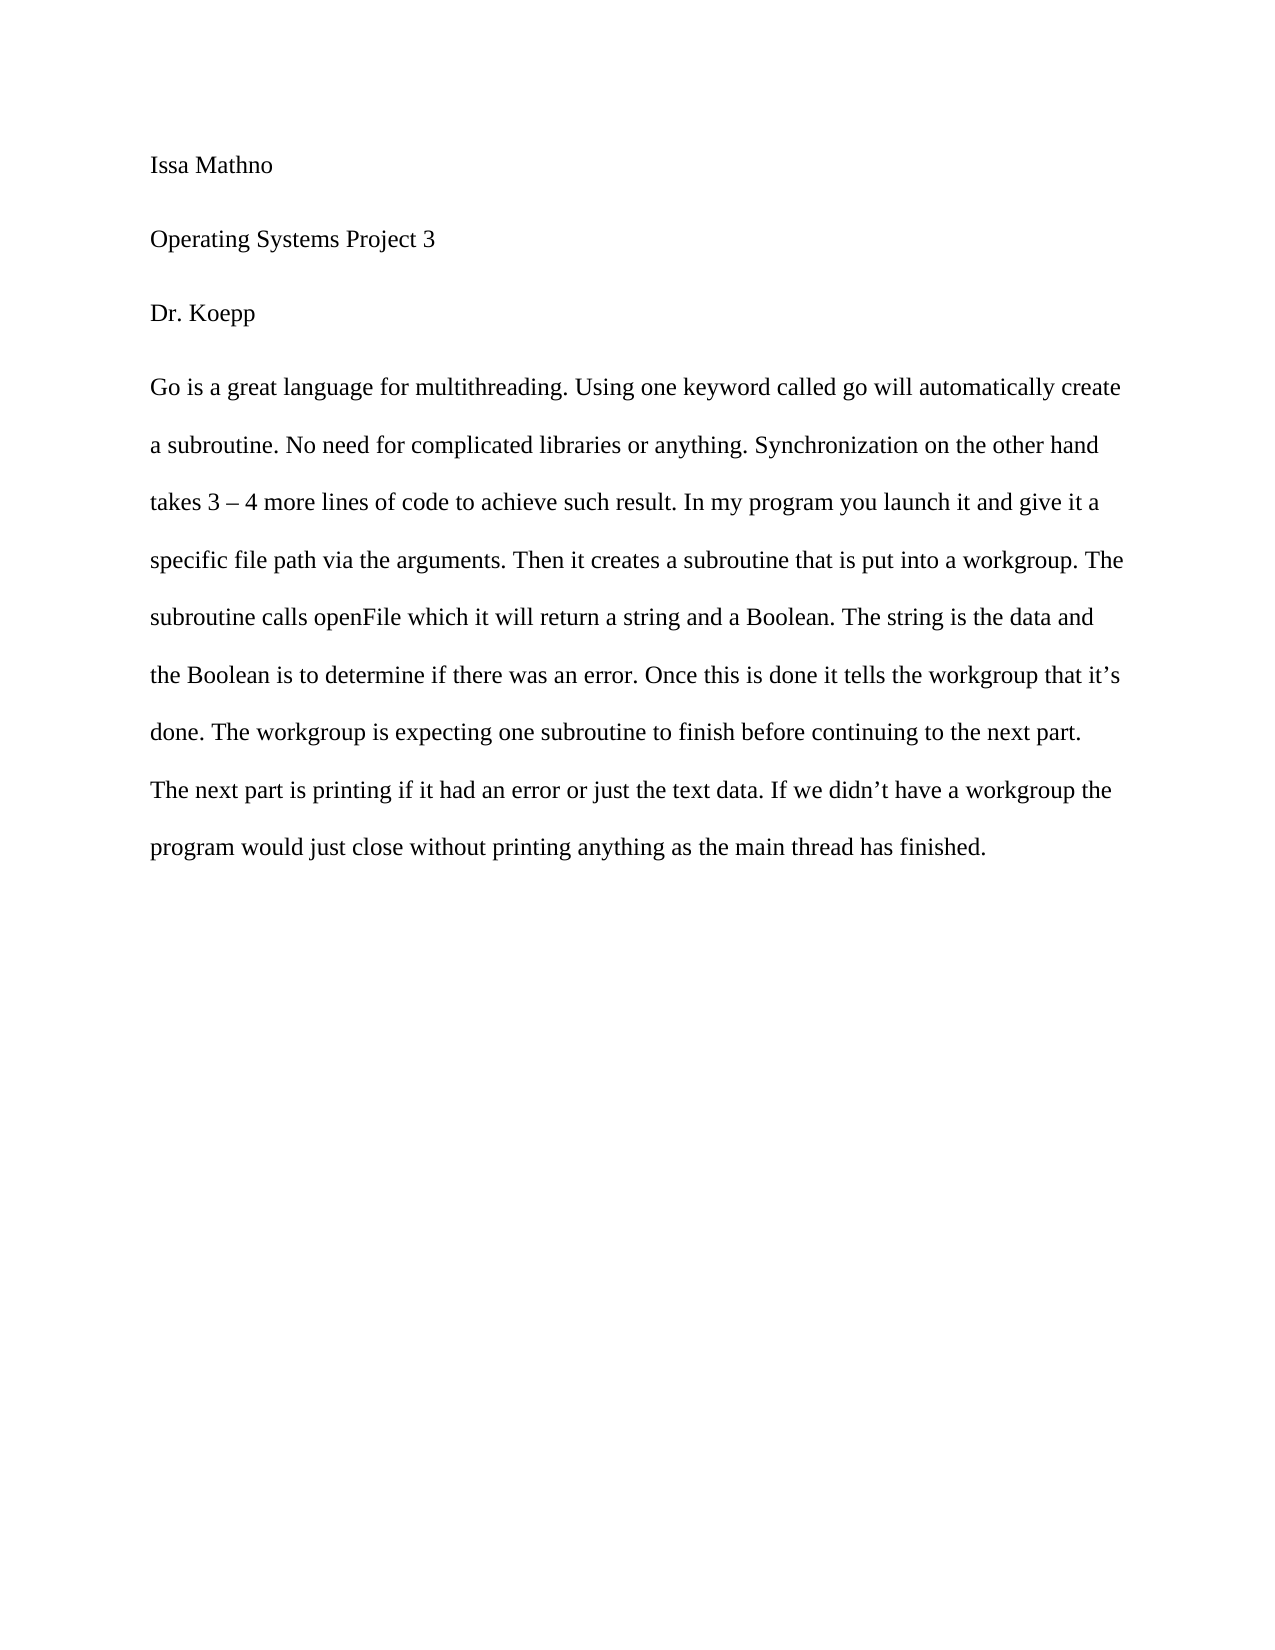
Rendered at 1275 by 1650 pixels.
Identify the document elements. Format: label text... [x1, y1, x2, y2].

text Dr. Koepp [150, 298, 1125, 327]
text Go is a great language for multithreading. Using one keyword called go will automatically create a subroutine. No need for complicated libraries or anything. Synchronization on the other hand takes 3 – 4 more lines of code to achieve such result. In my program you launch it and give it a specific file path via the arguments. Then it creates a subroutine that is put into a workgroup. The subroutine calls openFile which it will return a string and a Boolean. The string is the data and the Boolean is to determine if there was an error. Once this is done it tells the workgroup that it’s done. The workgroup is expecting one subroutine to finish before continuing to the next part. The next part is printing if it had an error or just the text data. If we didn’t have a workgroup the program would just close without printing anything as the main thread has finished. [150, 372, 1125, 861]
text Operating Systems Project 3 [150, 224, 1125, 253]
text Issa Mathno [150, 150, 1125, 179]
